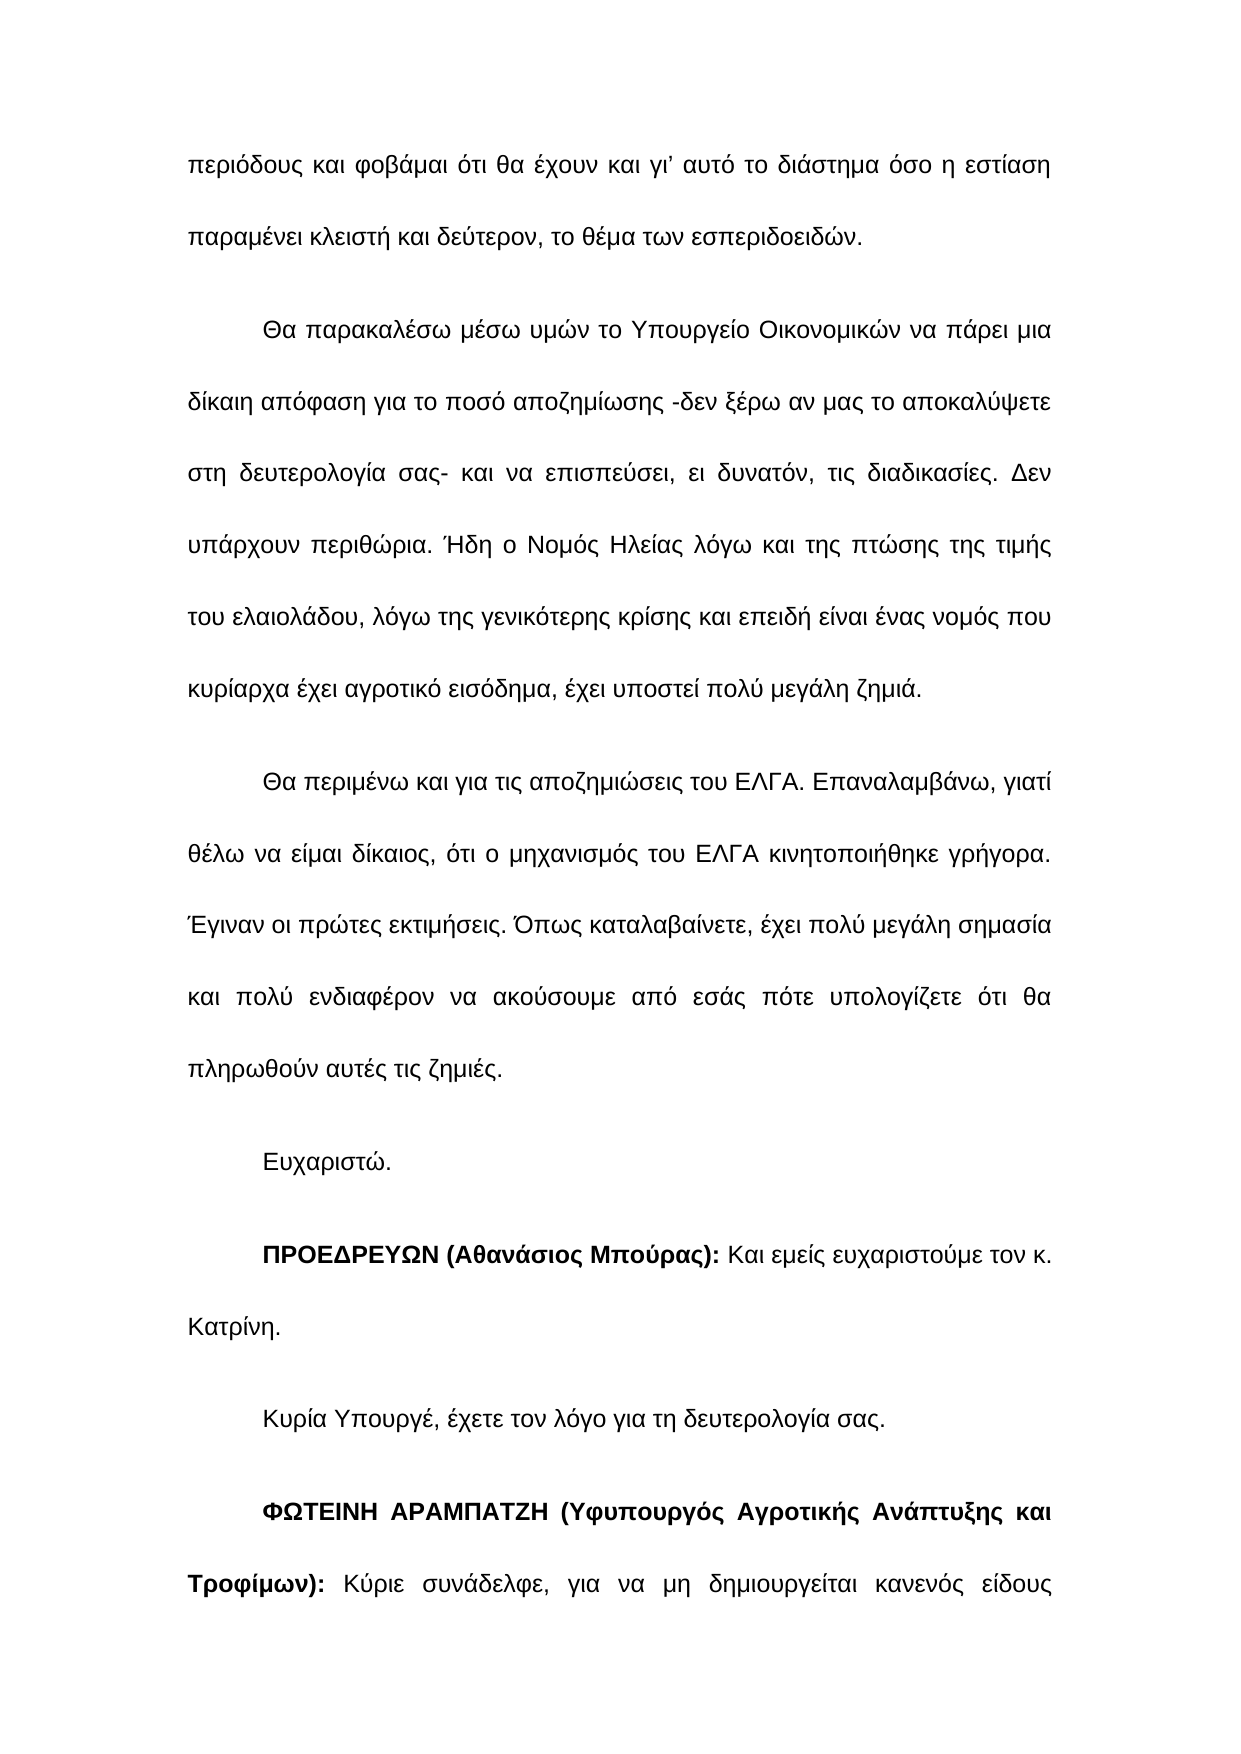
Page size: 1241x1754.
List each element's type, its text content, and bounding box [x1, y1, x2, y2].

text ΠΡΟΕΔΡΕΥΩΝ (Αθανάσιος Μπούρας): Και εμείς ευχαριστούμε τον κ. Κατρίνη. [187, 1239, 1053, 1340]
text Θα περιμένω και για τις αποζημιώσεις του ΕΛΓΑ. Επαναλαμβάνω, γιατί θέλω να είμαι δίκαιος, ότι ο μηχανισμός του ΕΛΓΑ κινητοποιήθηκε γρήγορα. Έγιναν οι πρώτες εκτιμήσεις. Όπως καταλαβαίνετε, έχει πολύ μεγάλη σημασία και πολύ ενδιαφέρον να ακούσουμε από εσάς πότε υπολογίζετε ότι θα πληρωθούν αυτές τις ζημιές. [187, 767, 1053, 1083]
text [187, 150, 1053, 251]
text Θα παρακαλέσω μέσω υμών το Υπουργείο Οικονομικών να πάρει μια δίκαιη απόφαση για το ποσό αποζημίωσης -δεν ξέρω αν μας το αποκαλύψετε στη δευτερολογία σας- και να επισπεύσει, ει δυνατόν, τις διαδικασίες. Δεν υπάρχουν περιθώρια. Ήδη ο Νομός Ηλείας λόγω και της πτώσης της τιμής του ελαιολάδου, λόγω της γενικότερης κρίσης και επειδή είναι ένας νομός που κυρίαρχα έχει αγροτικό εισόδημα, έχει υποστεί πολύ μεγάλη ζημιά. [187, 314, 1053, 703]
text Ευχαριστώ. [187, 1147, 1053, 1176]
text Κυρία Υπουργέ, έχετε τον λόγο για τη δευτερολογία σας. [187, 1404, 1053, 1433]
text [187, 1497, 1053, 1597]
